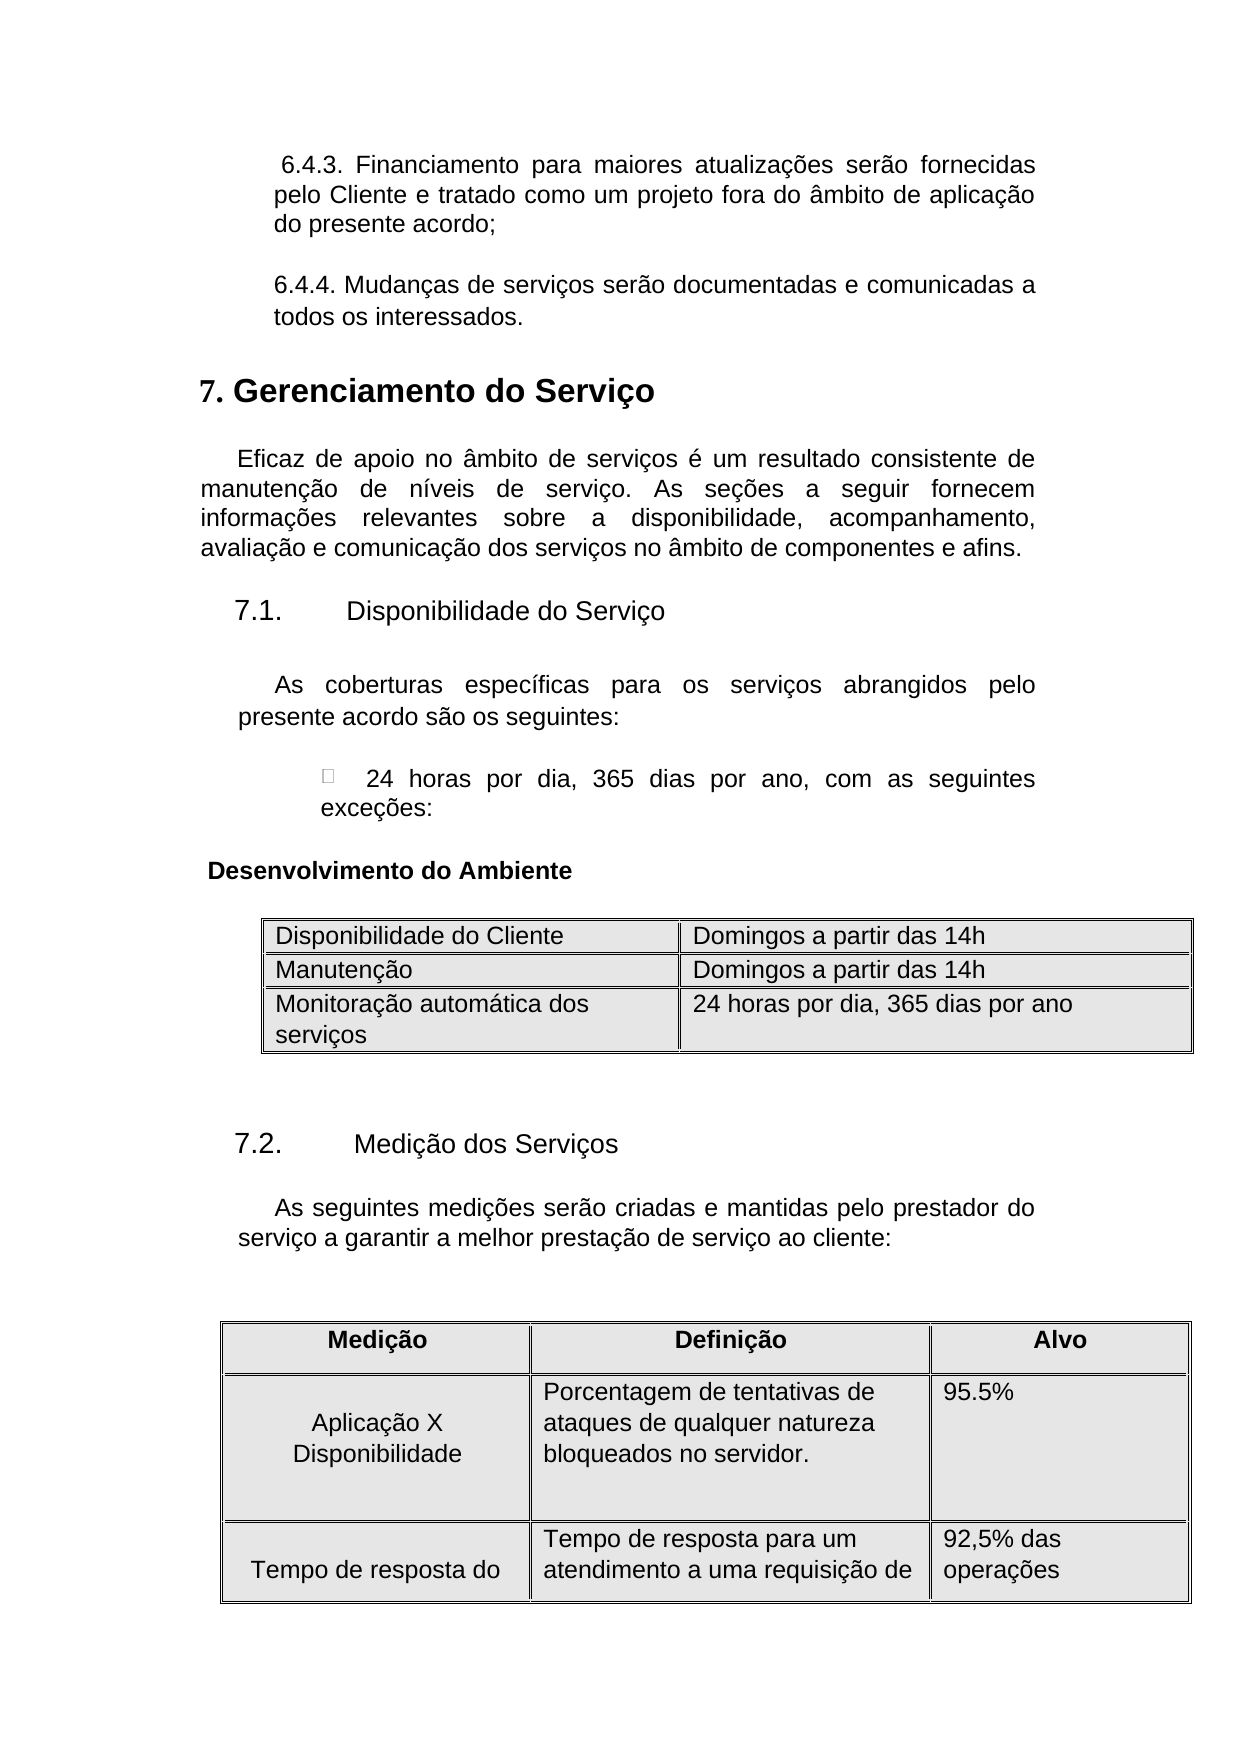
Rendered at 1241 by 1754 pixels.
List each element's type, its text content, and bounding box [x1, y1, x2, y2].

table_cell Monitoração automática dos serviços [263, 986, 680, 1051]
text 6.4.3. Financiamento para maiores atualizações serão fornecidas pelo Cliente e tratado como um projeto fora do âmbito de aplicação do presente acordo; [274, 150, 1037, 238]
table_header Definição [530, 1324, 930, 1373]
table_cell Domingos a partir das 14h [681, 952, 1191, 986]
text Eficaz de apoio no âmbito de serviços é um resultado consistente de manutenção de níveis de serviço. As seções a seguir fornecem informações relevantes sobre a disponibilidade, acompanhamento, avaliação e comunicação dos serviços no âmbito de componentes e afins. [200, 444, 1037, 561]
subtitle 7.1. Disponibilidade do Serviço [177, 593, 1063, 627]
table_cell Manutenção [264, 952, 678, 986]
text 24 horas por dia, 365 dias por ano, com as seguintes exceções: [320, 764, 1037, 822]
table_header Disponibilidade do Cliente [264, 919, 680, 952]
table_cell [930, 1520, 1190, 1601]
table_cell Porcentagem de tentativas de ataques de qualquer natureza bloqueados no servidor. [532, 1376, 929, 1520]
table_cell 24 horas por dia, 365 dias por ano [680, 986, 1193, 1051]
picture [320, 763, 352, 788]
text As seguintes medições serão criadas e mantidas pelo prestador do serviço a garantir a melhor prestação de serviço ao cliente: [238, 1193, 1037, 1251]
subtitle 7. Gerenciamento do Serviço [199, 371, 1063, 410]
table_header Domingos a partir das 14h [680, 921, 1191, 952]
table_header Alvo [930, 1324, 1188, 1373]
text 6.4.4. Mudanças de serviços serão documentadas e comunicadas a todos os interessados. [274, 270, 1037, 331]
subtitle Desenvolvimento do Ambiente [207, 856, 1063, 885]
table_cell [222, 1520, 530, 1601]
text As coberturas específicas para os serviços abrangidos pelo presente acordo são os seguintes: [238, 670, 1037, 731]
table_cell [530, 1523, 930, 1601]
table_header Medição [223, 1324, 530, 1373]
table_cell Aplicação X Disponibilidade [222, 1373, 530, 1520]
subtitle 7.2. Medição dos Serviços [177, 1126, 1063, 1159]
table_cell 95.5% [930, 1373, 1190, 1520]
